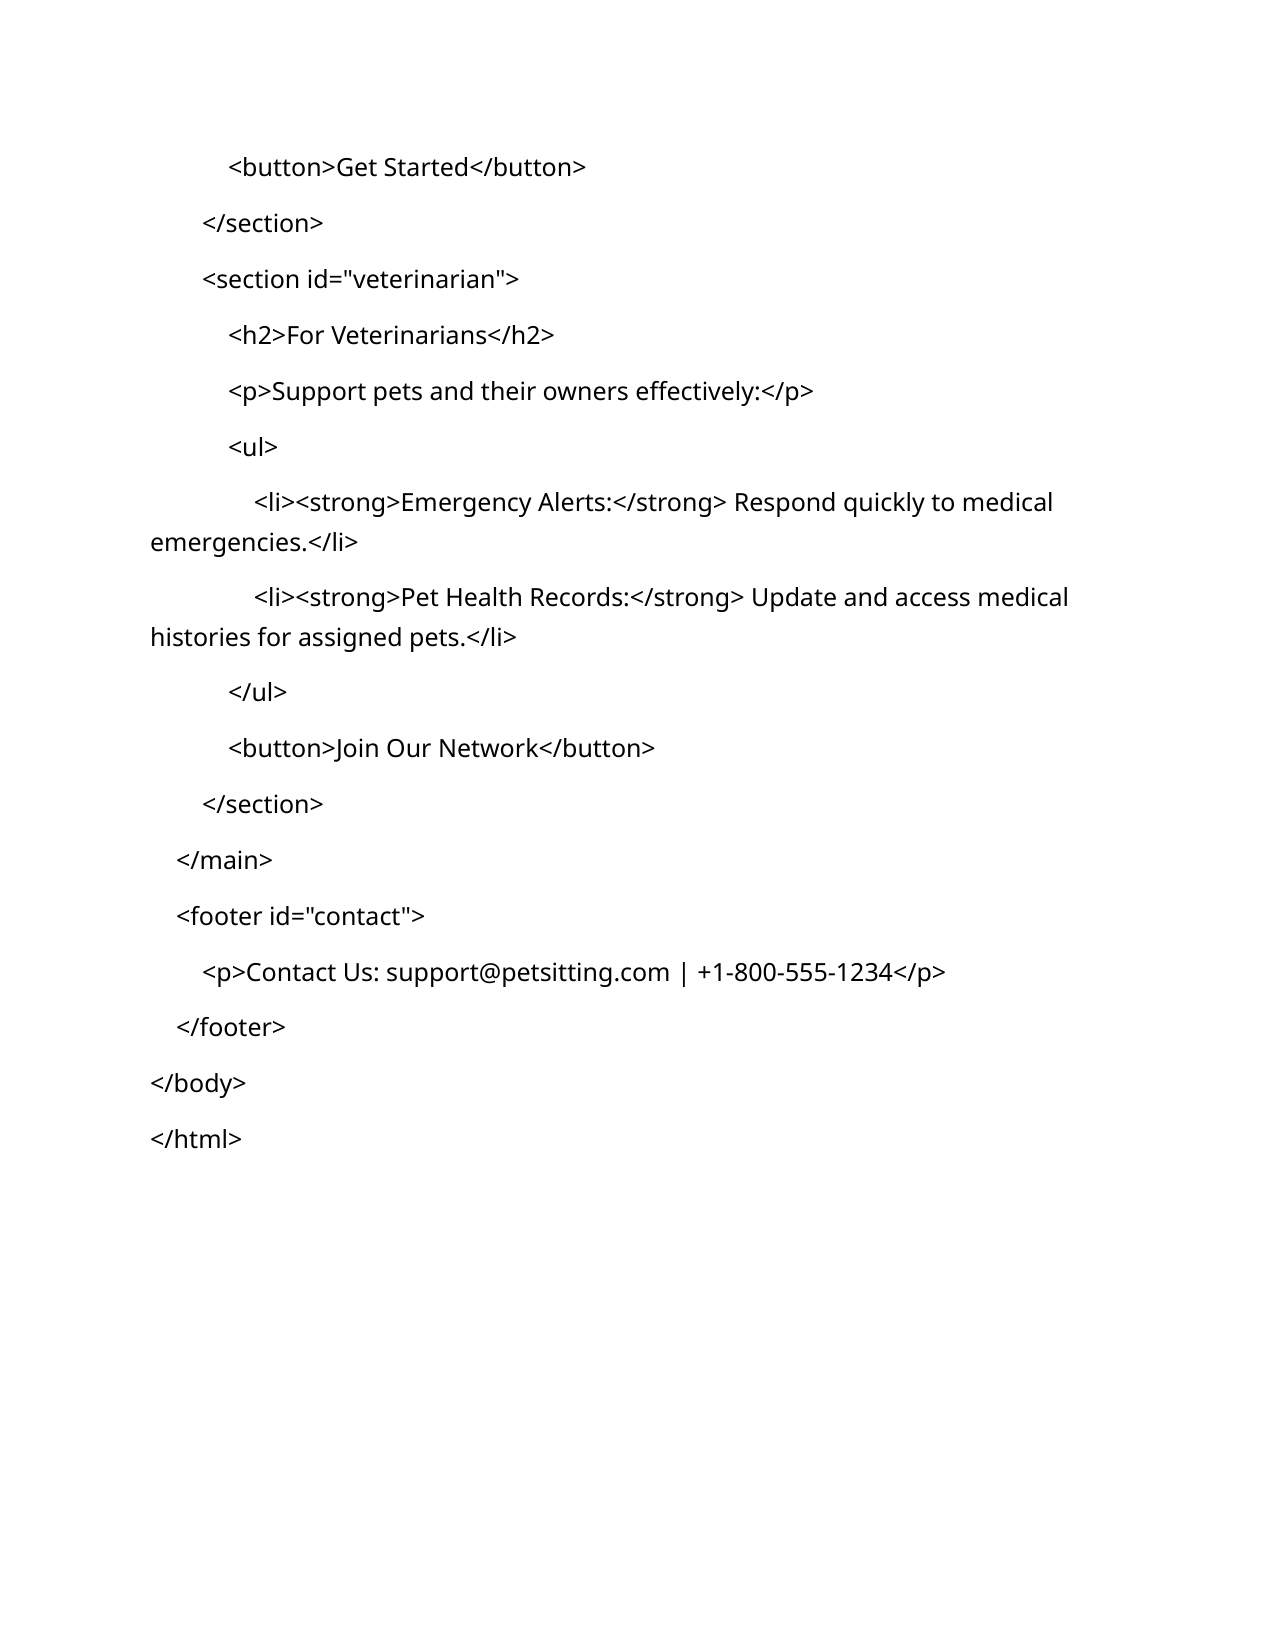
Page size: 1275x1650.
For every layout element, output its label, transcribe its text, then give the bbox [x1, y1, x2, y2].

text <section id="veterinarian"> [150, 262, 1125, 296]
text <footer id="contact"> [150, 898, 1125, 932]
text <h2>For Veterinarians</h2> [150, 317, 1125, 352]
text <ul> [150, 429, 1125, 463]
text <li><strong>Emergency Alerts:</strong> Respond quickly to medical emergencies.</li> [150, 485, 1125, 558]
text </section> [150, 206, 1125, 240]
text </main> [150, 842, 1125, 877]
text <button>Join Our Network</button> [150, 731, 1125, 765]
text <li><strong>Pet Health Records:</strong> Update and access medical histories for assigned pets.</li> [150, 580, 1125, 653]
text <p>Contact Us: support@petsitting.com | +1-800-555-1234</p> [150, 954, 1125, 988]
text </body> [150, 1066, 1125, 1100]
text </footer> [150, 1010, 1125, 1044]
text </ul> [150, 675, 1125, 709]
text </section> [150, 787, 1125, 821]
text <p>Support pets and their owners effectively:</p> [150, 373, 1125, 407]
text </html> [150, 1122, 1125, 1156]
text <button>Get Started</button> [150, 150, 1125, 184]
